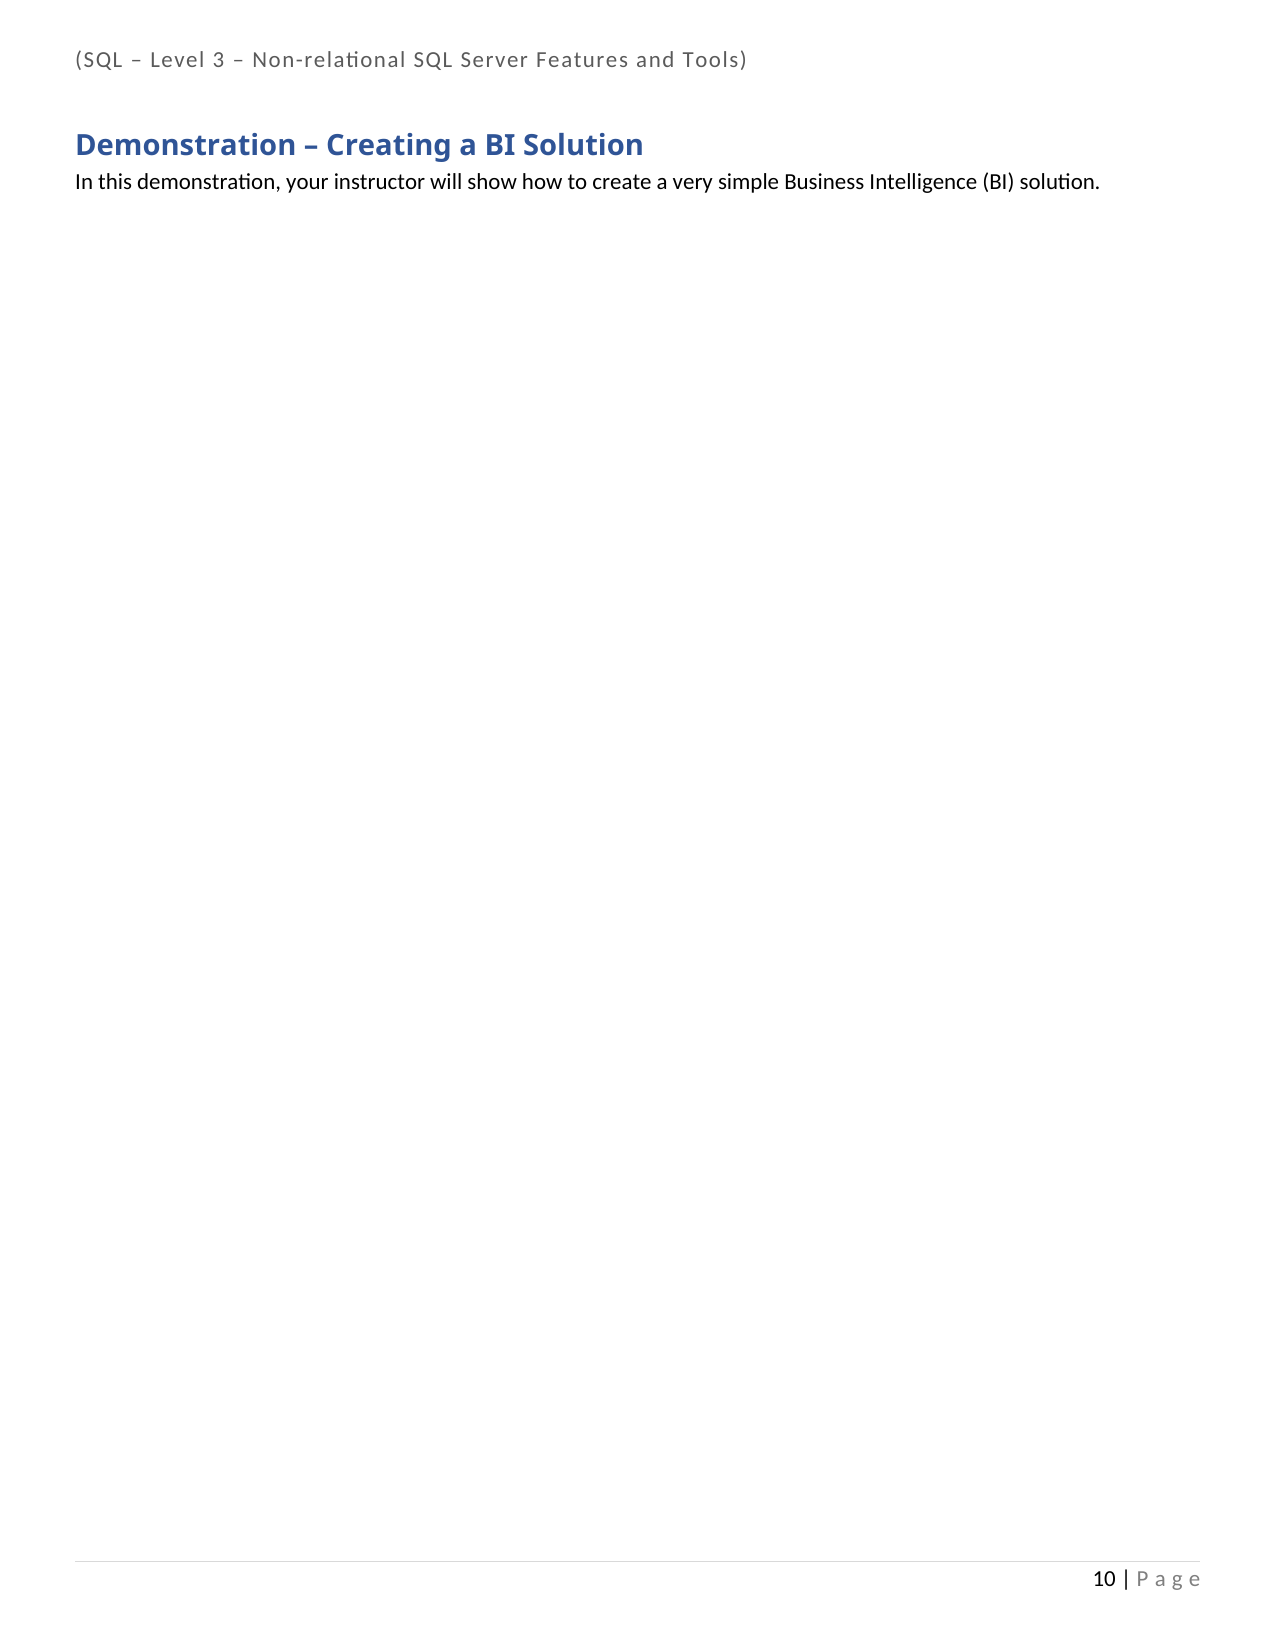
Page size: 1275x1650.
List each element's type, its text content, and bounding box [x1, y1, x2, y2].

text In this demonstration, your instructor will show how to create a very simple Business Intelligence (BI) solution. [75, 167, 1200, 195]
subtitle Demonstration – Creating a BI Solution [75, 124, 1200, 164]
